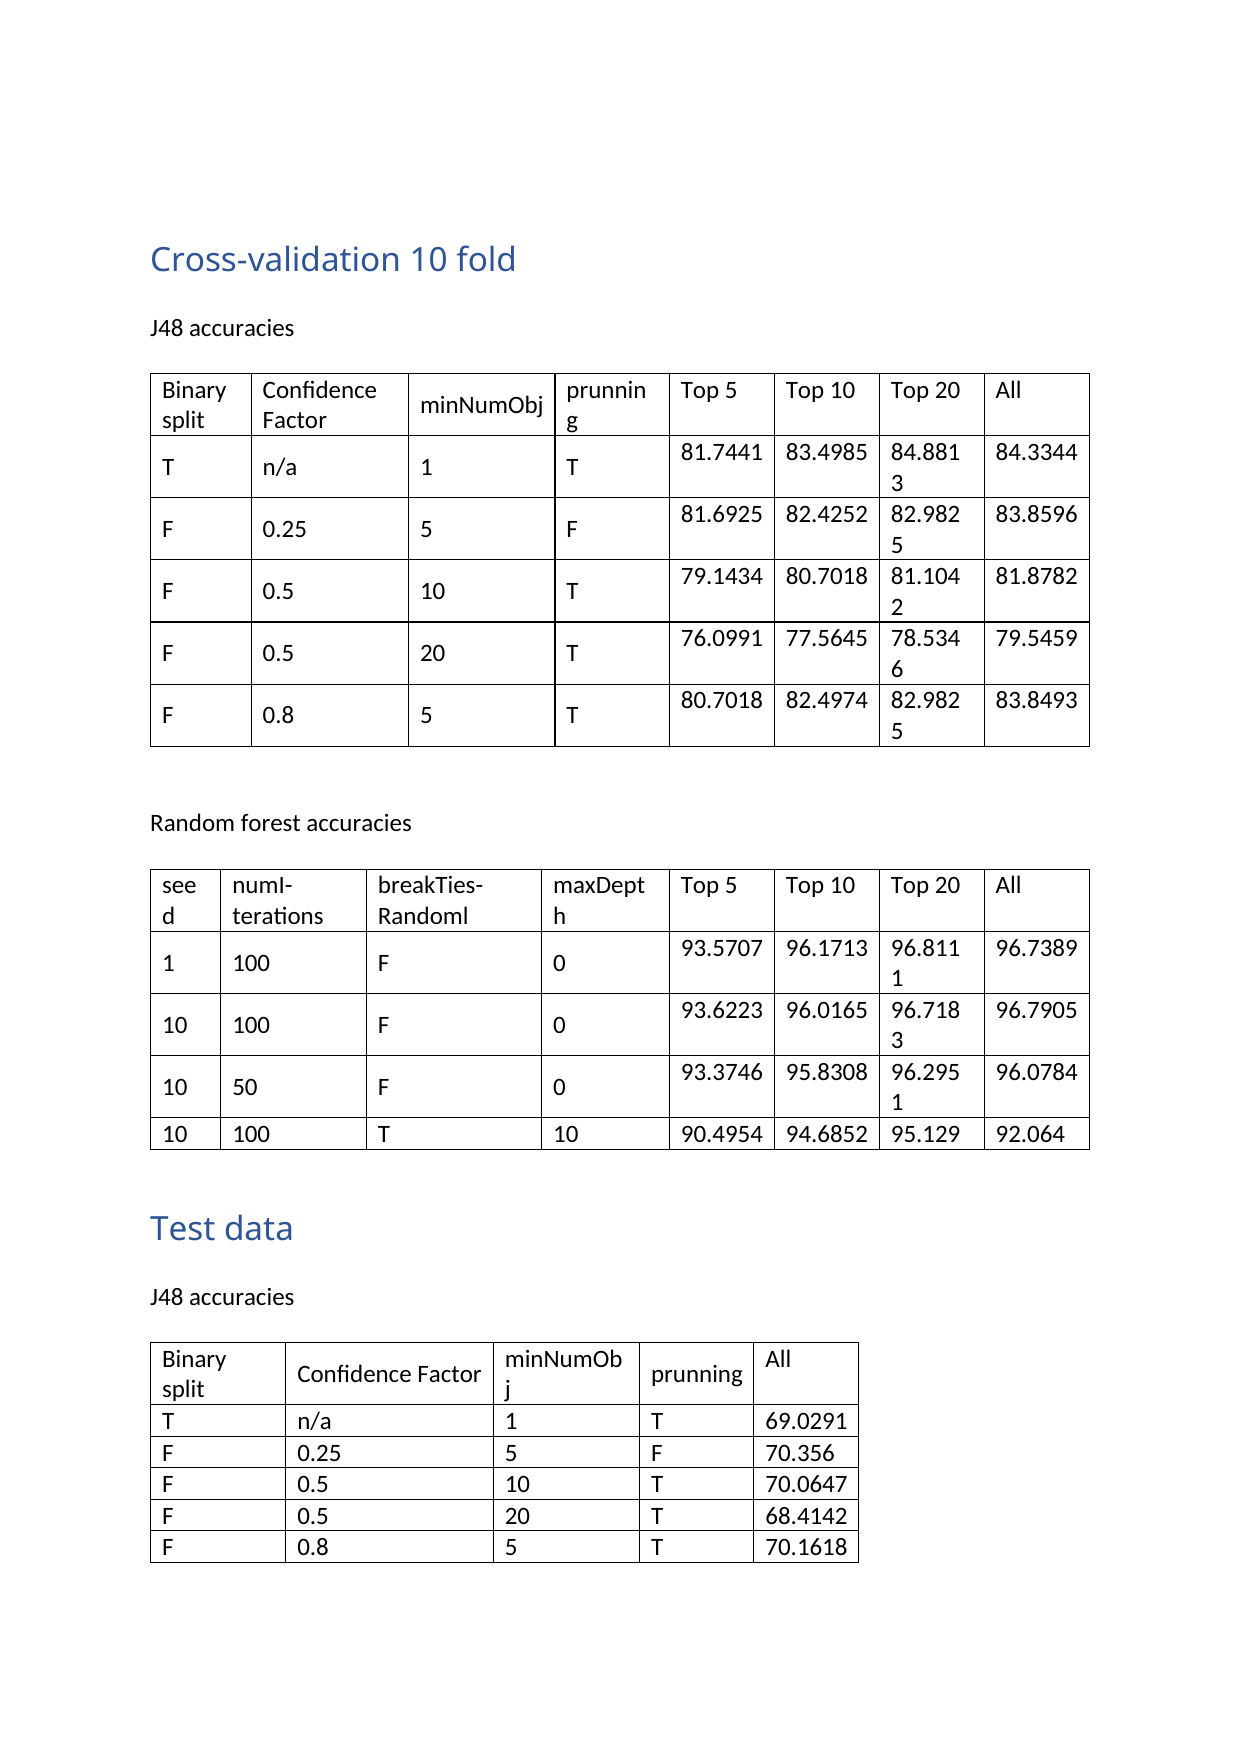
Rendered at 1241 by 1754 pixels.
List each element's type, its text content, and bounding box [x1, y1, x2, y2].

subtitle Test data [150, 1205, 1090, 1251]
table_cell 84.8813 [880, 436, 984, 497]
table_header Confidence Factor [286, 1343, 493, 1404]
table_cell 0.5 [252, 623, 408, 683]
table_cell 96.8111 [880, 932, 984, 993]
table_cell 5 [494, 1437, 639, 1467]
table_header prunning [556, 374, 669, 435]
table_cell 0.25 [252, 498, 408, 559]
table_cell n/a [286, 1405, 493, 1436]
table_cell 0.5 [286, 1500, 493, 1530]
table_cell 96.0165 [775, 994, 879, 1055]
table_cell 0.5 [252, 560, 408, 621]
table_header Confidence Factor [252, 374, 408, 435]
text J48 accuracies [150, 1281, 1090, 1312]
table_header Top 10 [775, 374, 879, 435]
table_cell 79.1434 [670, 560, 774, 621]
table_header All [985, 870, 1089, 931]
table_cell 80.7018 [775, 560, 879, 621]
subtitle Cross-validation 10 fold [150, 236, 1090, 281]
text Random forest accuracies [150, 808, 1090, 838]
table_cell 84.3344 [985, 436, 1089, 497]
table_cell 93.3746 [670, 1056, 774, 1117]
table_cell 20 [409, 623, 554, 683]
table_cell F [151, 1468, 285, 1499]
table_cell 92.064 [985, 1118, 1089, 1148]
table_cell 82.9825 [880, 685, 984, 746]
table_cell 93.6223 [670, 994, 774, 1055]
table_cell 90.4954 [670, 1118, 774, 1148]
table_cell F [556, 498, 669, 559]
table_cell 100 [221, 1118, 366, 1148]
table_cell 96.7183 [880, 994, 984, 1055]
table_cell F [367, 994, 541, 1055]
table_cell 1 [494, 1405, 639, 1436]
table_cell F [151, 1500, 285, 1530]
table_cell 82.4252 [775, 498, 879, 559]
table_cell T [556, 560, 669, 621]
table_header Top 5 [670, 870, 774, 931]
table_cell 83.4985 [775, 436, 879, 497]
table_cell 100 [221, 994, 366, 1055]
text J48 accuracies [150, 312, 1090, 342]
table_cell 69.0291 [754, 1405, 858, 1436]
table_cell 10 [151, 1056, 220, 1117]
table_cell 10 [494, 1468, 639, 1499]
table_cell 20 [494, 1500, 639, 1530]
table_cell T [640, 1500, 753, 1530]
table_header Top 5 [670, 374, 774, 435]
table_cell 96.7905 [985, 994, 1089, 1055]
table_cell 70.1618 [754, 1531, 858, 1562]
table_cell 82.9825 [880, 498, 984, 559]
table_cell 10 [151, 994, 220, 1055]
table_cell 0.8 [286, 1531, 493, 1562]
table_cell 95.8308 [775, 1056, 879, 1117]
table_cell 79.5459 [985, 623, 1089, 683]
table_cell 0 [542, 932, 669, 993]
table_cell F [151, 560, 251, 621]
table_cell F [151, 1437, 285, 1467]
table_cell 10 [151, 1118, 220, 1148]
table_cell 68.4142 [754, 1500, 858, 1530]
table_header Top 20 [880, 870, 984, 931]
table_cell T [367, 1118, 541, 1148]
table_cell 93.5707 [670, 932, 774, 993]
table_cell 0 [542, 994, 669, 1055]
table_cell 83.8493 [985, 685, 1089, 746]
table_cell F [151, 498, 251, 559]
table_cell 96.0784 [985, 1056, 1089, 1117]
table_cell 5 [494, 1531, 639, 1562]
table_cell F [151, 1531, 285, 1562]
table_cell T [151, 436, 251, 497]
table_header Binary split [151, 1343, 285, 1404]
table_cell 70.356 [754, 1437, 858, 1467]
table_cell n/a [252, 436, 408, 497]
table_cell 10 [409, 560, 554, 621]
table_header numI-terations [221, 870, 366, 931]
table_header minNumObj [494, 1343, 639, 1404]
table_cell 94.6852 [775, 1118, 879, 1148]
table_cell 96.7389 [985, 932, 1089, 993]
table_cell 81.6925 [670, 498, 774, 559]
table_cell 100 [221, 932, 366, 993]
table_cell T [151, 1405, 285, 1436]
table_cell T [556, 685, 669, 746]
table_cell 0.8 [252, 685, 408, 746]
table_cell F [151, 685, 251, 746]
table_cell 96.1713 [775, 932, 879, 993]
table_cell T [640, 1405, 753, 1436]
table_cell 78.5346 [880, 623, 984, 683]
table_cell 80.7018 [670, 685, 774, 746]
table_cell 5 [409, 685, 554, 746]
table_cell F [151, 623, 251, 683]
table_cell 1 [151, 932, 220, 993]
table_header All [754, 1343, 858, 1404]
table_cell T [640, 1468, 753, 1499]
table_cell 50 [221, 1056, 366, 1117]
table_cell 10 [542, 1118, 669, 1148]
table_cell F [367, 1056, 541, 1117]
table_cell T [640, 1531, 753, 1562]
table_cell 83.8596 [985, 498, 1089, 559]
table_cell 70.0647 [754, 1468, 858, 1499]
table_cell 96.2951 [880, 1056, 984, 1117]
table_cell 0 [542, 1056, 669, 1117]
table_cell 76.0991 [670, 623, 774, 683]
table_header Top 10 [775, 870, 879, 931]
table_header minNumObj [409, 374, 554, 435]
table_cell 81.8782 [985, 560, 1089, 621]
table_cell 0.25 [286, 1437, 493, 1467]
table_header Top 20 [880, 374, 984, 435]
table_header maxDepth [542, 870, 669, 931]
table_cell 81.7441 [670, 436, 774, 497]
table_cell T [556, 436, 669, 497]
table_cell 5 [409, 498, 554, 559]
table_cell 95.129 [880, 1118, 984, 1148]
table_cell 82.4974 [775, 685, 879, 746]
table_cell 0.5 [286, 1468, 493, 1499]
table_header seed [151, 870, 220, 931]
table_header Binary split [151, 374, 251, 435]
table_cell F [640, 1437, 753, 1467]
table_cell F [367, 932, 541, 993]
table_cell 77.5645 [775, 623, 879, 683]
table_cell 81.1042 [880, 560, 984, 621]
table_cell 1 [409, 436, 554, 497]
table_header All [985, 374, 1089, 435]
table_header breakTies-Randoml [367, 870, 541, 931]
table_header prunning [640, 1343, 753, 1404]
table_cell T [556, 623, 669, 683]
